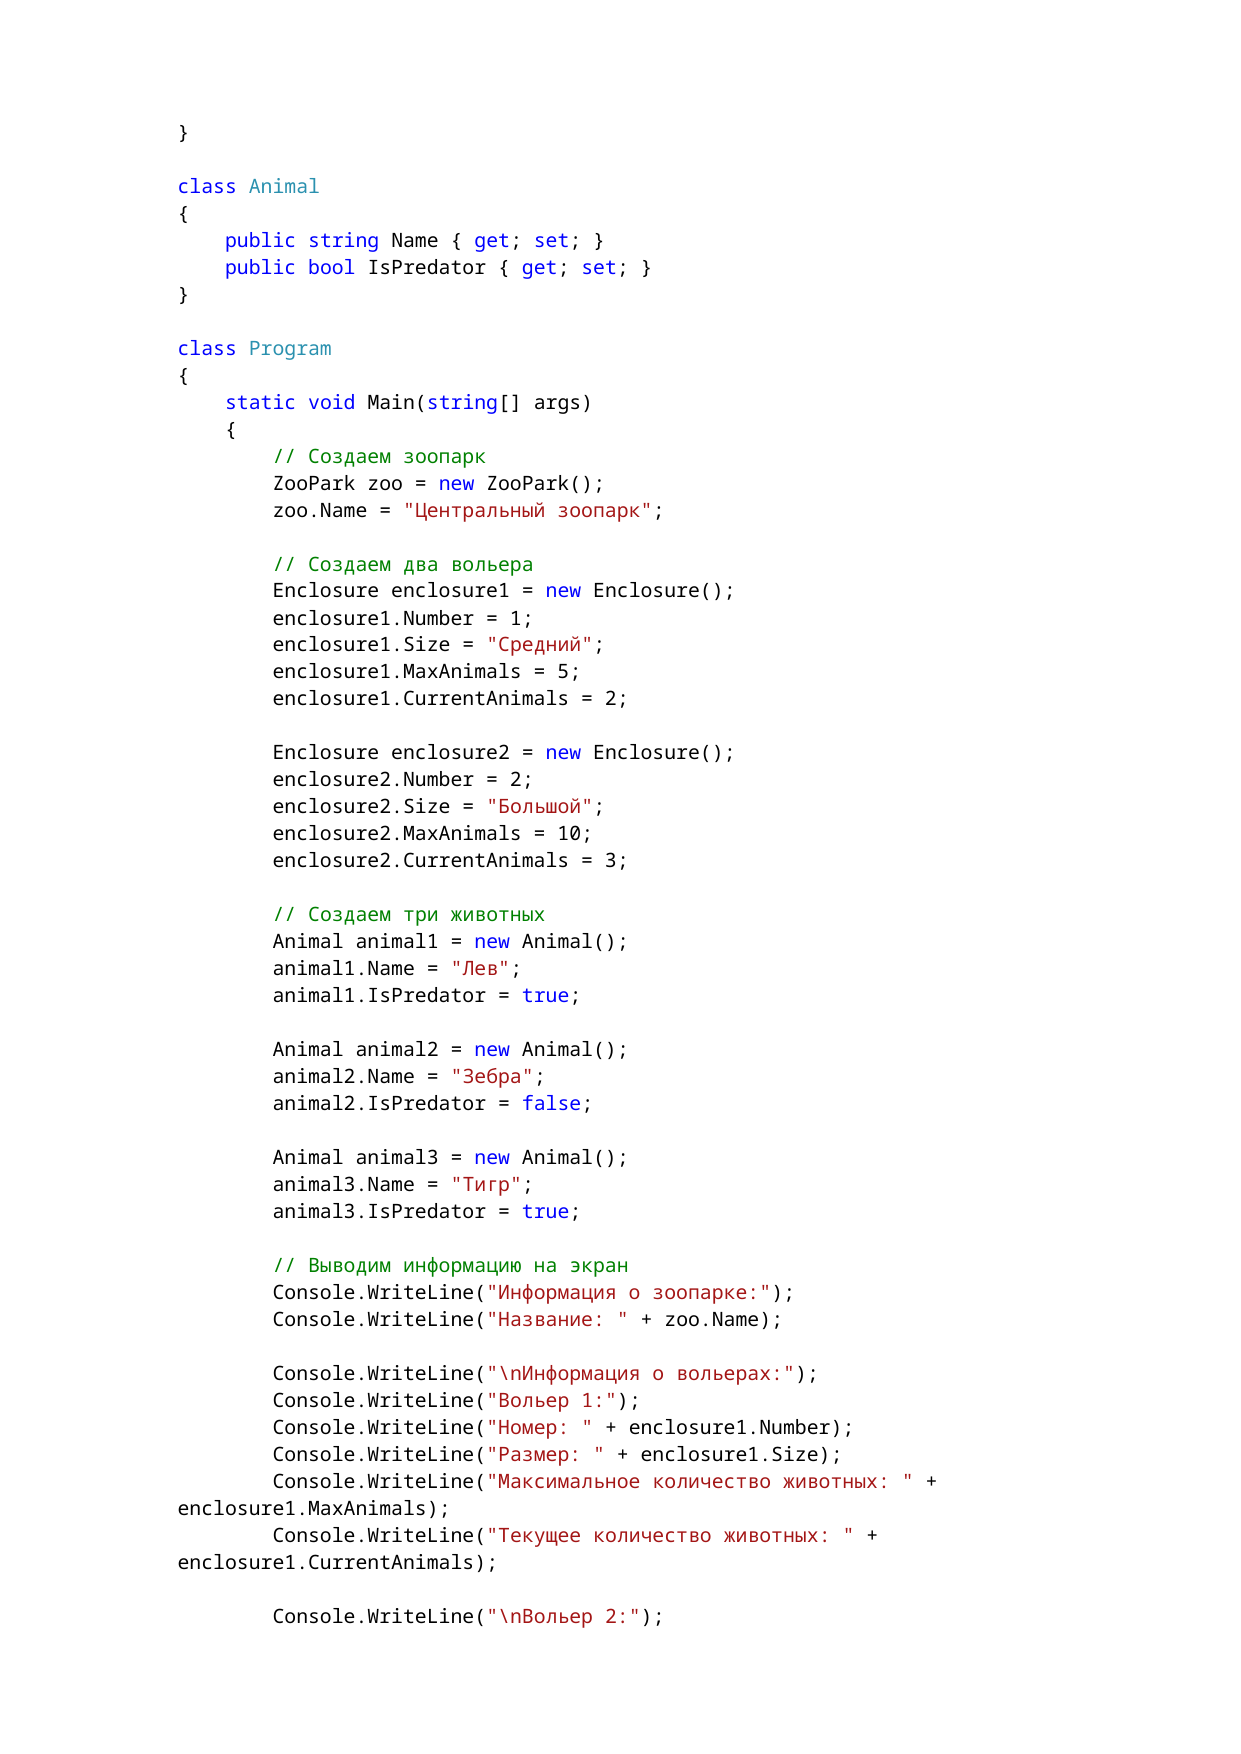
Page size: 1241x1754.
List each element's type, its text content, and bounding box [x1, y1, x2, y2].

text Console.WriteLine("\nИнформация о вольерах:"); [177, 1359, 1152, 1386]
text animal3.IsPredator = true; [177, 1197, 1152, 1224]
text public bool IsPredator { get; set; } [177, 253, 1152, 280]
text Console.WriteLine("Текущее количество животных: " + enclosure1.CurrentAnimals); [177, 1521, 1152, 1575]
text Console.WriteLine("Информация о зоопарке:"); [177, 1278, 1152, 1305]
text // Создаем три животных [177, 901, 1152, 927]
text enclosure1.Size = "Средний"; [177, 631, 1152, 658]
text Animal animal3 = new Animal(); [177, 1143, 1152, 1170]
text Console.WriteLine("\nВольер 2:"); [177, 1602, 1152, 1629]
text Console.WriteLine("Максимальное количество животных: " + enclosure1.MaxAnimals); [177, 1467, 1152, 1521]
text Console.WriteLine("Размер: " + enclosure1.Size); [177, 1440, 1152, 1467]
text animal3.Name = "Тигр"; [177, 1170, 1152, 1197]
text } [177, 118, 1152, 145]
text class Animal [177, 172, 1152, 199]
text zoo.Name = "Центральный зоопарк"; [177, 496, 1152, 523]
text Console.WriteLine("Номер: " + enclosure1.Number); [177, 1413, 1152, 1440]
text enclosure1.Number = 1; [177, 604, 1152, 631]
text Enclosure enclosure1 = new Enclosure(); [177, 577, 1152, 604]
text enclosure2.Number = 2; [177, 766, 1152, 793]
text animal2.Name = "Зебра"; [177, 1062, 1152, 1089]
text public string Name { get; set; } [177, 226, 1152, 253]
text animal1.Name = "Лев"; [177, 954, 1152, 981]
text Animal animal2 = new Animal(); [177, 1035, 1152, 1062]
text enclosure1.CurrentAnimals = 2; [177, 685, 1152, 712]
text Enclosure enclosure2 = new Enclosure(); [177, 739, 1152, 766]
text Console.WriteLine("Вольер 1:"); [177, 1386, 1152, 1413]
text // Выводим информацию на экран [177, 1251, 1152, 1278]
text animal1.IsPredator = true; [177, 981, 1152, 1008]
text } [177, 280, 1152, 307]
text animal2.IsPredator = false; [177, 1089, 1152, 1116]
text enclosure1.MaxAnimals = 5; [177, 658, 1152, 685]
text class Program [177, 334, 1152, 361]
text ZooPark zoo = new ZooPark(); [177, 469, 1152, 496]
text { [177, 199, 1152, 226]
text enclosure2.CurrentAnimals = 3; [177, 847, 1152, 873]
text Animal animal1 = new Animal(); [177, 927, 1152, 954]
text enclosure2.Size = "Большой"; [177, 793, 1152, 819]
text { [177, 415, 1152, 442]
text { [177, 361, 1152, 388]
text static void Main(string[] args) [177, 388, 1152, 415]
text // Создаем два вольера [177, 550, 1152, 577]
text enclosure2.MaxAnimals = 10; [177, 819, 1152, 847]
text Console.WriteLine("Название: " + zoo.Name); [177, 1305, 1152, 1332]
text // Создаем зоопарк [177, 442, 1152, 469]
